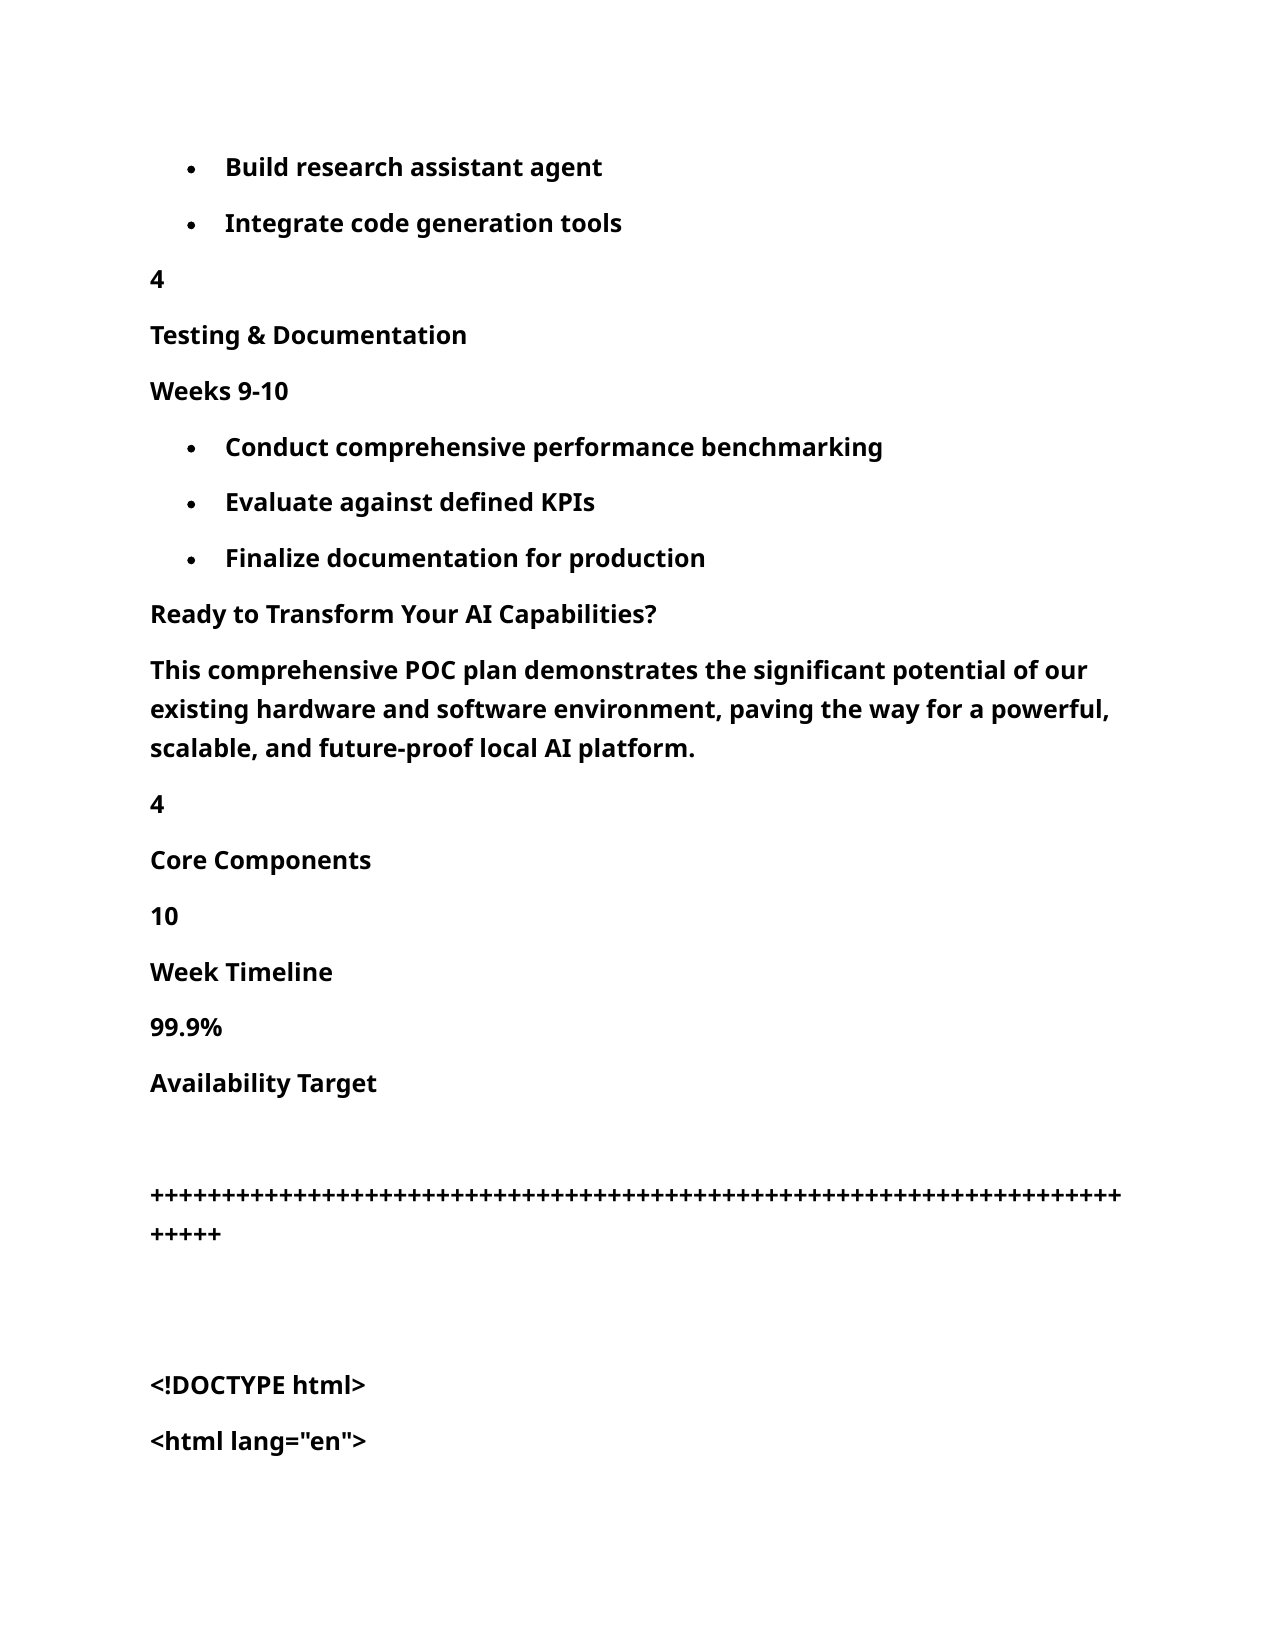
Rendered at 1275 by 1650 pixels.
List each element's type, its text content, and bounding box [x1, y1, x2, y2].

text <!DOCTYPE html> [150, 1367, 1125, 1402]
list Build research assistant agent [187, 150, 1125, 184]
list Conduct comprehensive performance benchmarking [187, 429, 1125, 463]
text Core Components [150, 842, 1125, 877]
text This comprehensive POC plan demonstrates the significant potential of our existing hardware and software environment, paving the way for a powerful, scalable, and future-proof local AI platform. [150, 652, 1125, 765]
text 10 [150, 898, 1125, 932]
list Evaluate against defined KPIs [187, 485, 1125, 519]
text Ready to Transform Your AI Capabilities? [150, 597, 1125, 631]
text 4 [150, 787, 1125, 821]
text +++++++++++++++++++++++++++++++++++++++++++++++++++++++++++++++++++++++++ [150, 1177, 1125, 1251]
text Testing & Documentation [150, 317, 1125, 352]
text Week Timeline [150, 954, 1125, 988]
text 4 [150, 262, 1125, 296]
list Finalize documentation for production [187, 541, 1125, 575]
text 99.9% [150, 1010, 1125, 1044]
text Availability Target [150, 1066, 1125, 1100]
text <html lang="en"> [150, 1423, 1125, 1457]
list Integrate code generation tools [187, 206, 1125, 240]
text Weeks 9-10 [150, 373, 1125, 407]
